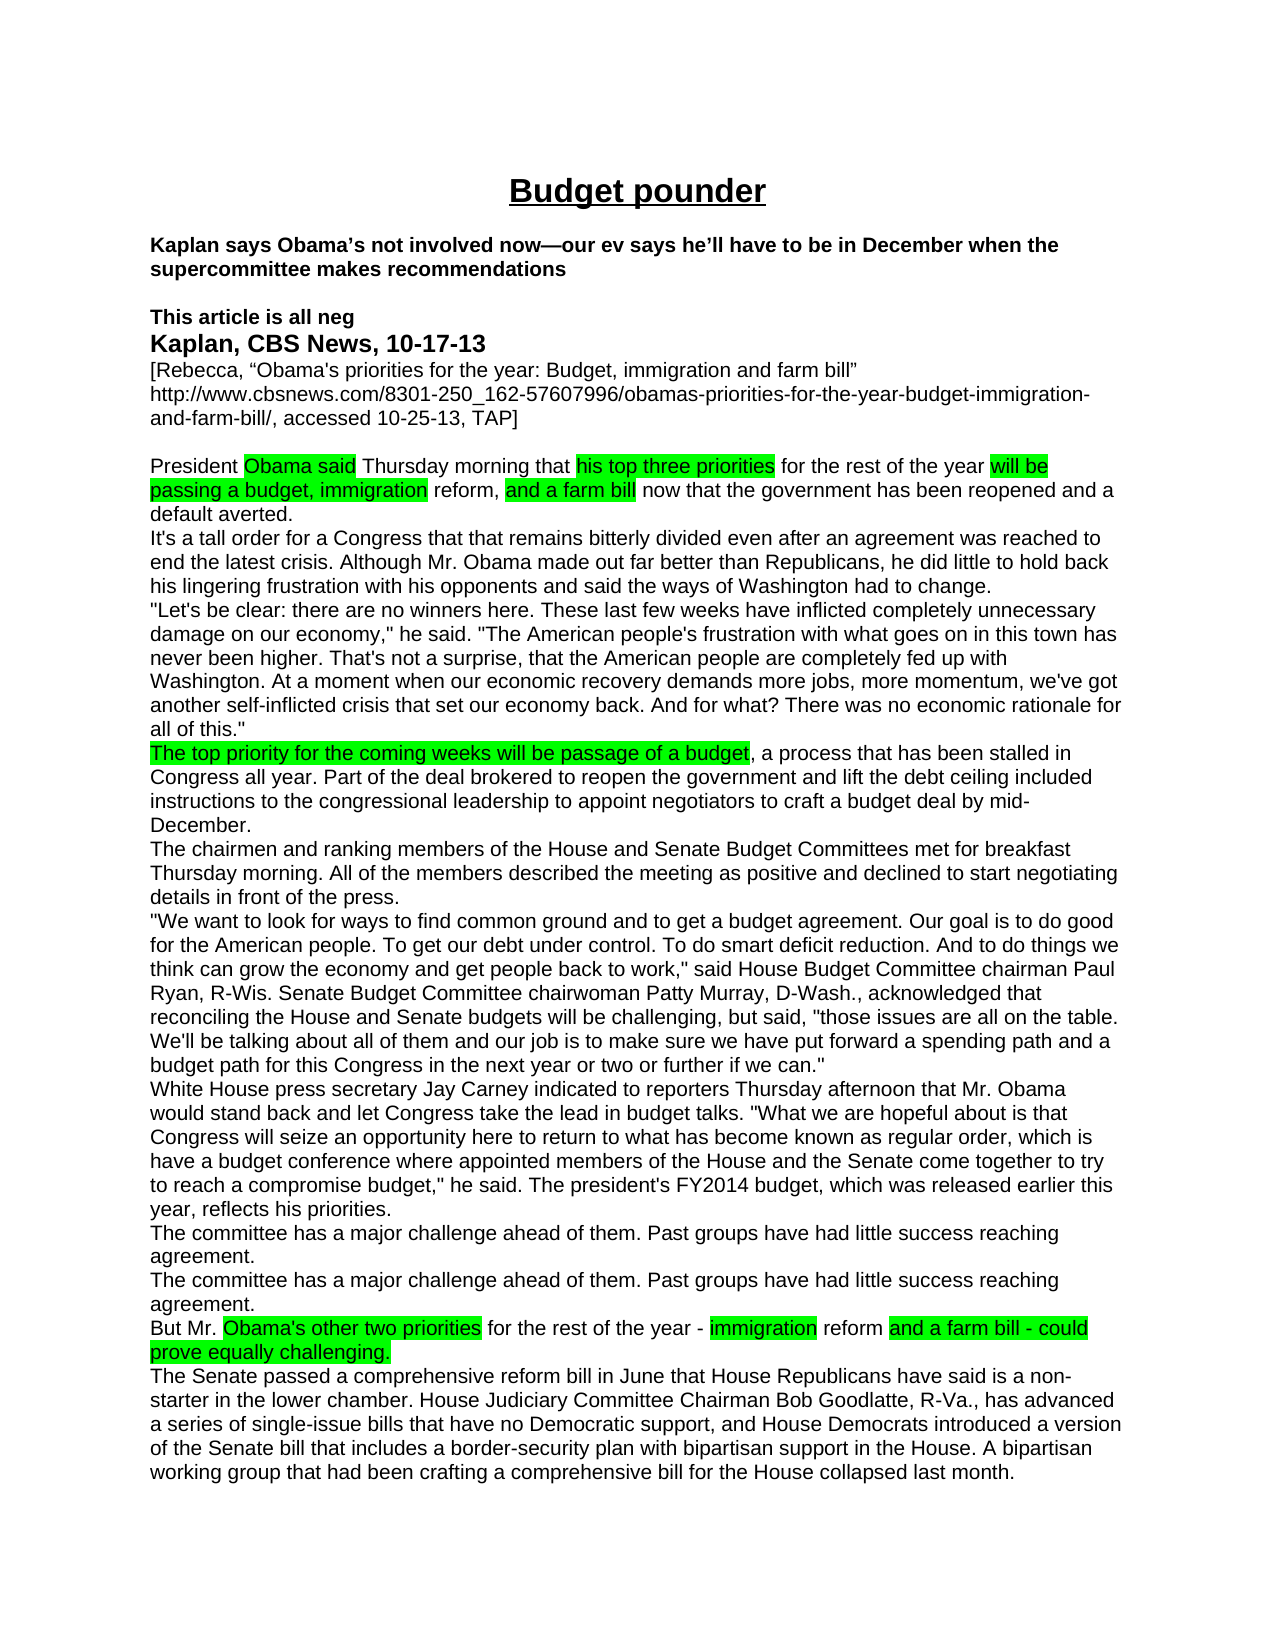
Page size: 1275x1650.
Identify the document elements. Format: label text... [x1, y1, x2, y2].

text Kaplan, CBS News, 10-17-13 [150, 329, 1125, 358]
text "Let's be clear: there are no winners here. These last few weeks have inflicted completely unnecessary damage on our economy," he said. "The American people's frustration with what goes on in this town has never been higher. That's not a surprise, that the American people are completely fed up with Washington. At a moment when our economic recovery demands more jobs, more momentum, we've got another self-inflicted crisis that set our economy back. And for what? There was no economic rationale for all of this." [150, 597, 1125, 741]
text It's a tall order for a Congress that that remains bitterly divided even after an agreement was reached to end the latest crisis. Although Mr. Obama made out far better than Republicans, he did little to hold back his lingering frustration with his opponents and said the ways of Washington had to change. [150, 526, 1125, 597]
text [Rebecca, “Obama's priorities for the year: Budget, immigration and farm bill” http://www.cbsnews.com/8301-250_162-57607996/obamas-priorities-for-the-year-budget-immigration-and-farm-bill/, accessed 10-25-13, TAP] [150, 358, 1125, 430]
text The chairmen and ranking members of the House and Senate Budget Committees met for breakfast Thursday morning. All of the members described the meeting as positive and declined to start negotiating details in front of the press. [150, 837, 1125, 909]
text The top priority for the coming weeks will be passage of a budget, a process that has been stalled in Congress all year. Part of the deal brokered to reopen the government and lift the debt ceiling included instructions to the congressional leadership to appoint negotiators to craft a budget deal by mid-December. [150, 741, 1125, 837]
text White House press secretary Jay Carney indicated to reporters Thursday afternoon that Mr. Obama would stand back and let Congress take the lead in budget talks. "What we are hopeful about is that Congress will seize an opportunity here to return to what has become known as regular order, which is have a budget conference where appointed members of the House and the Senate come together to try to reach a compromise budget," he said. The president's FY2014 budget, which was released earlier this year, reflects his priorities. [150, 1077, 1125, 1220]
text President Obama said Thursday morning that his top three priorities for the rest of the year will be passing a budget, immigration reform, and a farm bill now that the government has been reopened and a default averted. [150, 454, 1125, 526]
text The Senate passed a comprehensive reform bill in June that House Republicans have said is a non-starter in the lower chamber. House Judiciary Committee Chairman Bob Goodlatte, R-Va., has advanced a series of single-issue bills that have no Democratic support, and House Democrats introduced a version of the Senate bill that includes a border-security plan with bipartisan support in the House. A bipartisan working group that had been crafting a comprehensive bill for the House collapsed last month. [150, 1364, 1125, 1484]
text The committee has a major challenge ahead of them. Past groups have had little success reaching agreement. [150, 1268, 1125, 1316]
subtitle Budget pounder [150, 171, 1125, 209]
text But Mr. Obama's other two priorities for the rest of the year - immigration reform and a farm bill - could prove equally challenging. [391, 1316, 1125, 1364]
text This article is all neg [150, 305, 1125, 329]
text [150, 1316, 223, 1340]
text "We want to look for ways to find common ground and to get a budget agreement. Our goal is to do good for the American people. To get our debt under control. To do smart deficit reduction. And to do things we think can grow the economy and get people back to work," said House Budget Committee chairman Paul Ryan, R-Wis. Senate Budget Committee chairwoman Patty Murray, D-Wash., acknowledged that reconciling the House and Senate budgets will be challenging, but said, "those issues are all on the table. We'll be talking about all of them and our job is to make sure we have put forward a spending path and a budget path for this Congress in the next year or two or further if we can." [150, 909, 1125, 1077]
text The committee has a major challenge ahead of them. Past groups have had little success reaching agreement. [150, 1220, 1125, 1268]
text Kaplan says Obama’s not involved now—our ev says he’ll have to be in December when the supercommittee makes recommendations [150, 233, 1125, 281]
